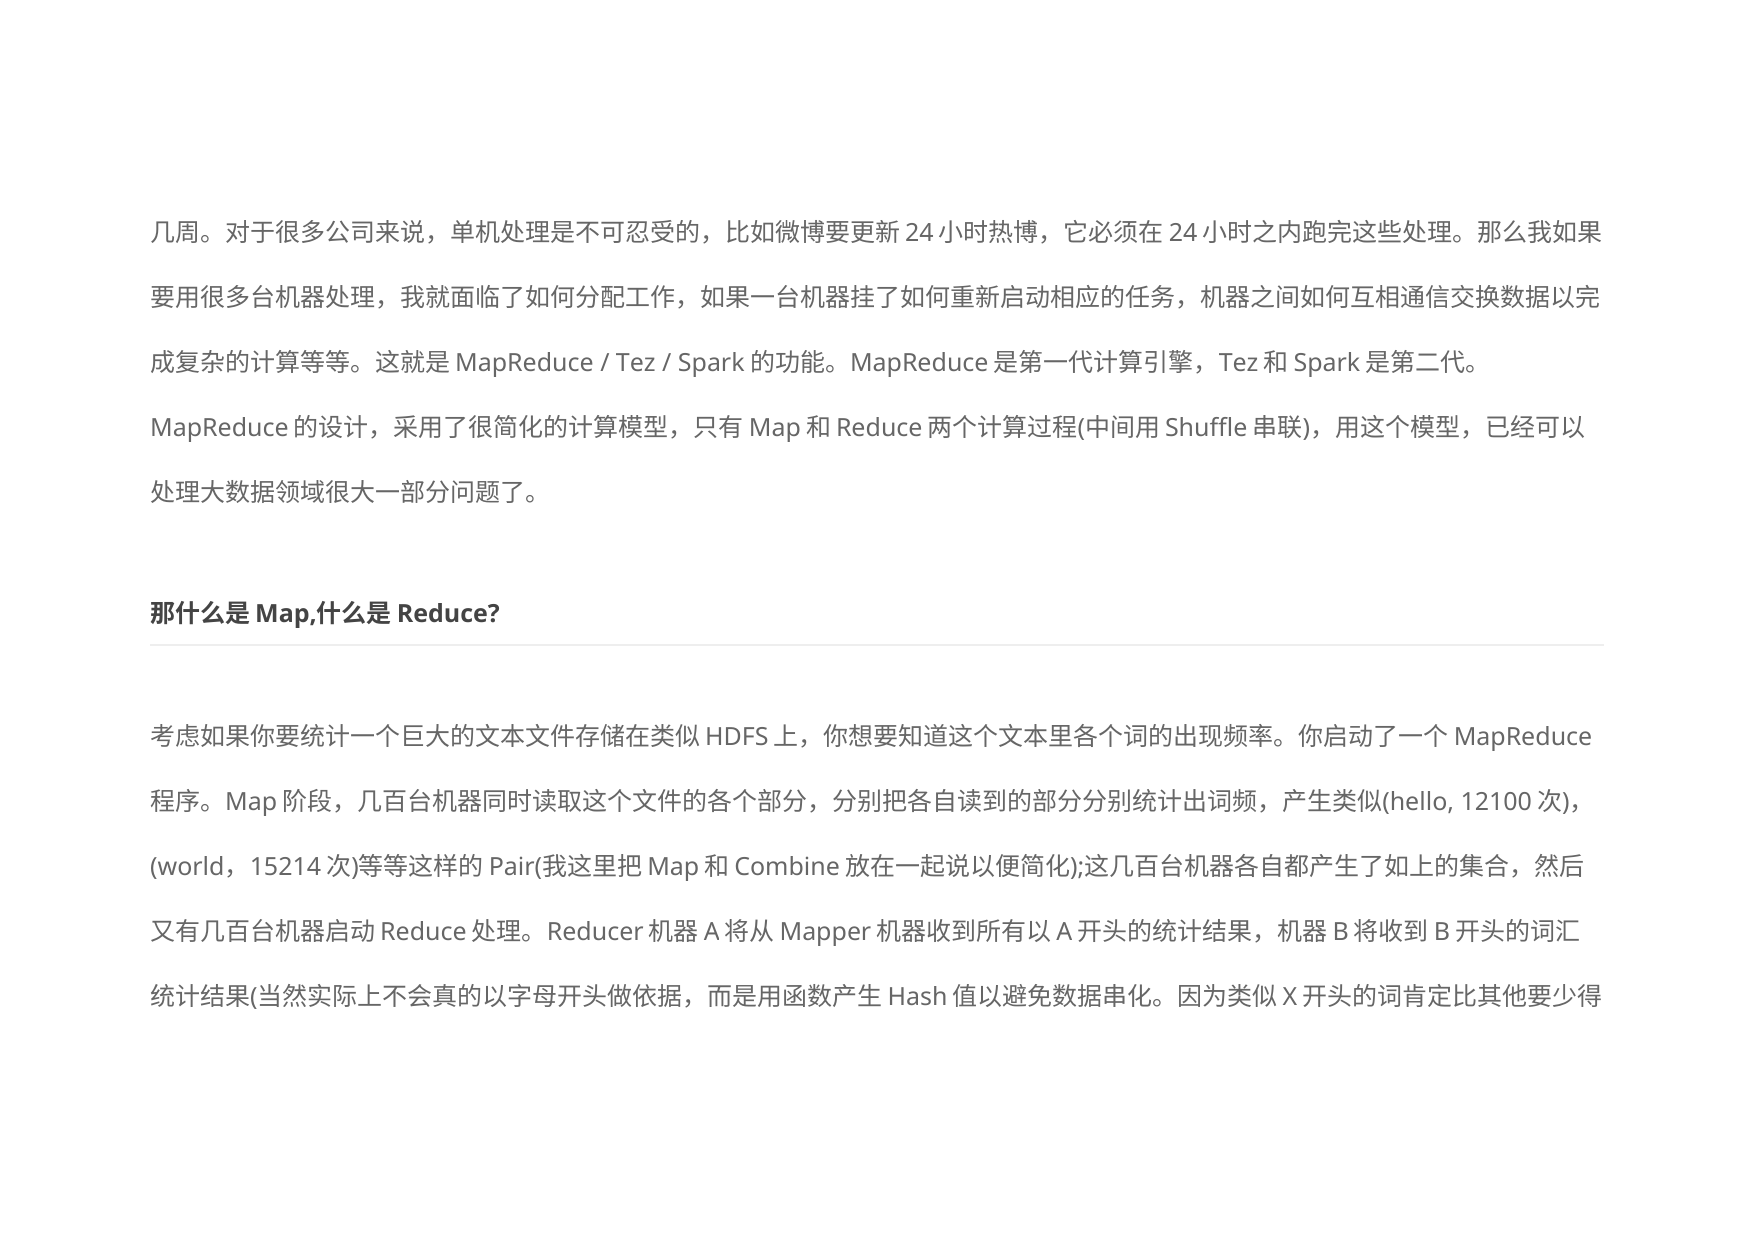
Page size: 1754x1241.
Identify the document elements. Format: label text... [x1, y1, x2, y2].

subtitle 那什么是Map,什么是Reduce? [150, 579, 1604, 644]
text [150, 702, 1604, 1027]
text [150, 198, 1604, 523]
